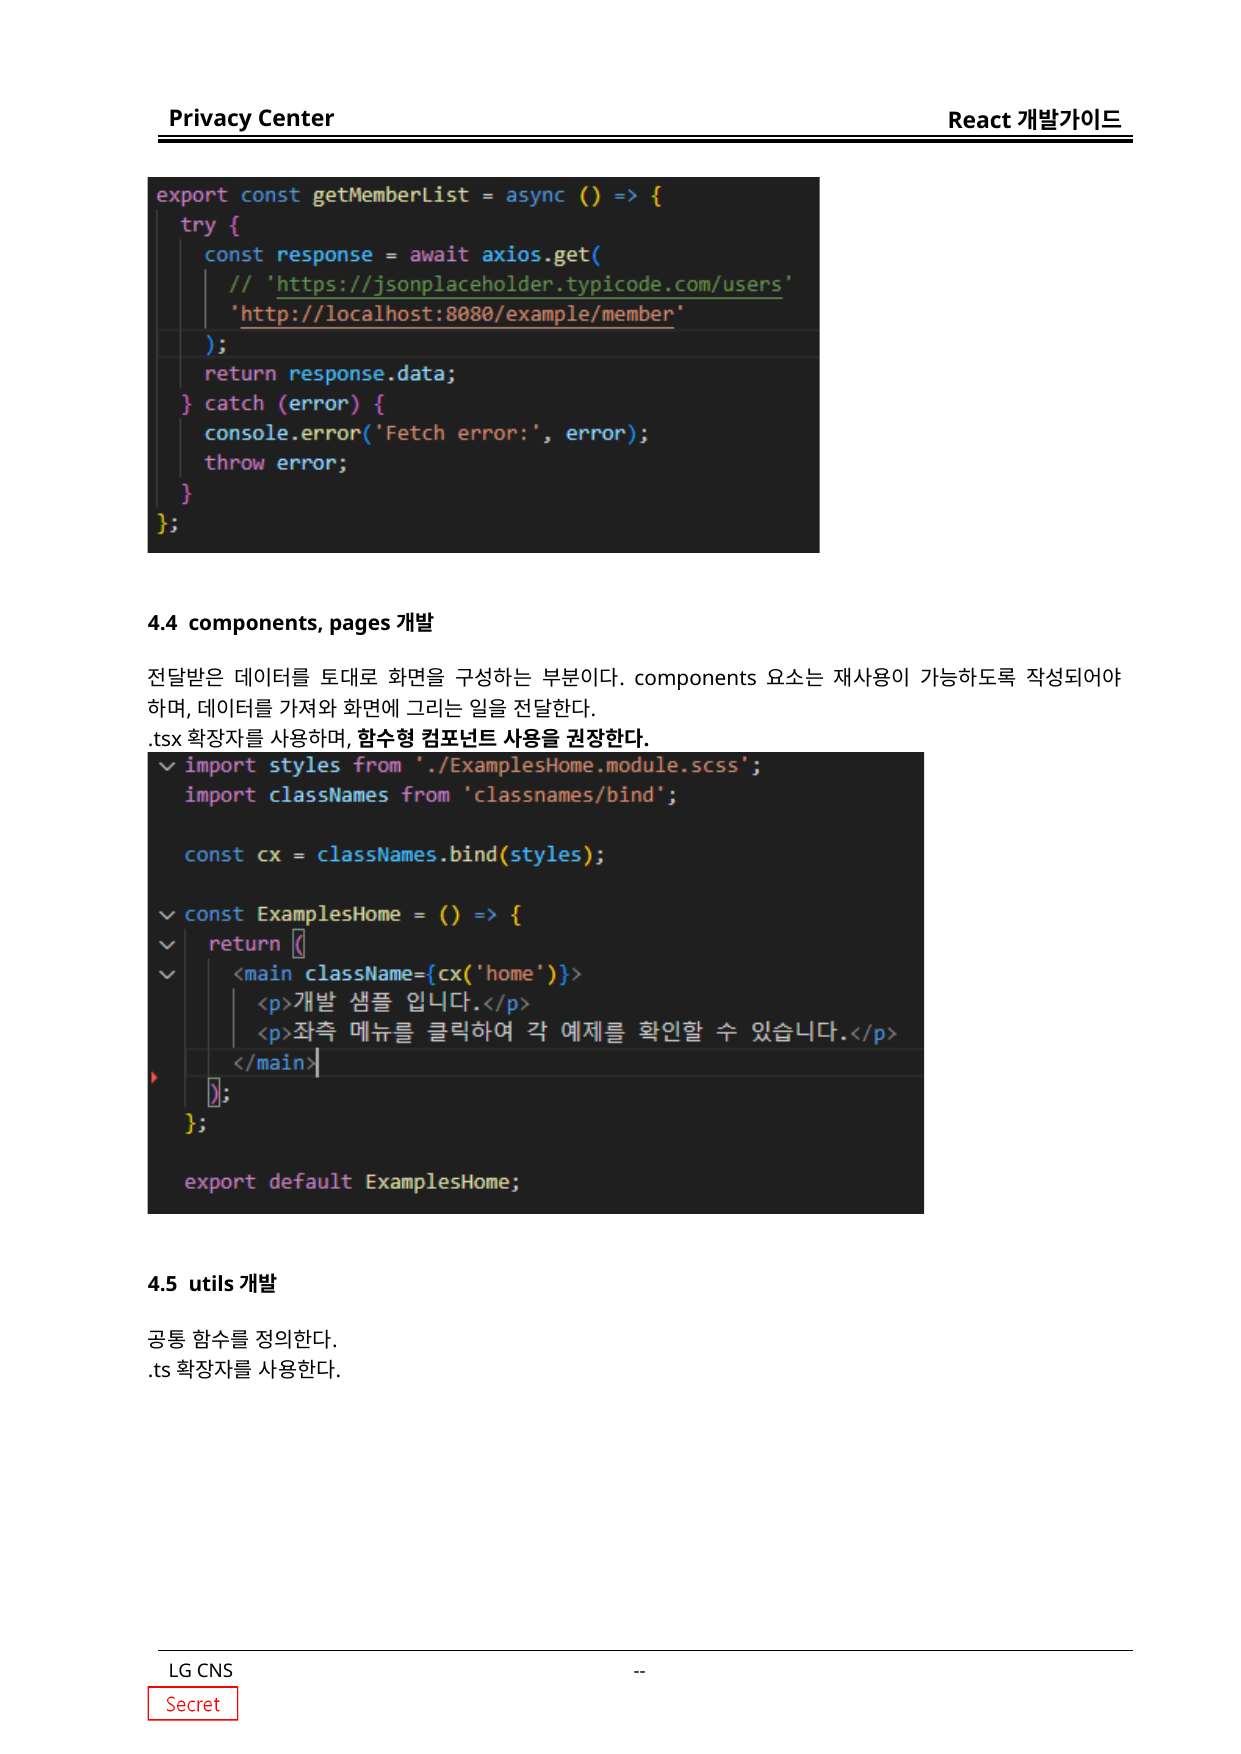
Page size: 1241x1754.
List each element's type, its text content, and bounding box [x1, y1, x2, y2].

picture [147, 752, 925, 1214]
text .ts 확장자를 사용한다. [148, 1353, 1122, 1384]
picture [147, 1686, 239, 1721]
picture [147, 177, 820, 553]
subtitle components, pages 개발 [148, 606, 1122, 637]
text 공통 함수를 정의한다. [148, 1323, 1122, 1353]
subtitle utils 개발 [148, 1268, 1122, 1298]
text 전달받은 데이터를 토대로 화면을 구성하는 부분이다. components 요소는 재사용이 가능하도록 작성되어야 하며, 데이터를 가져와 화면에 그리는 일을 전달한다. [148, 662, 1122, 722]
text .tsx 확장자를 사용하며, 함수형 컴포넌트 사용을 권장한다. [148, 722, 1122, 753]
